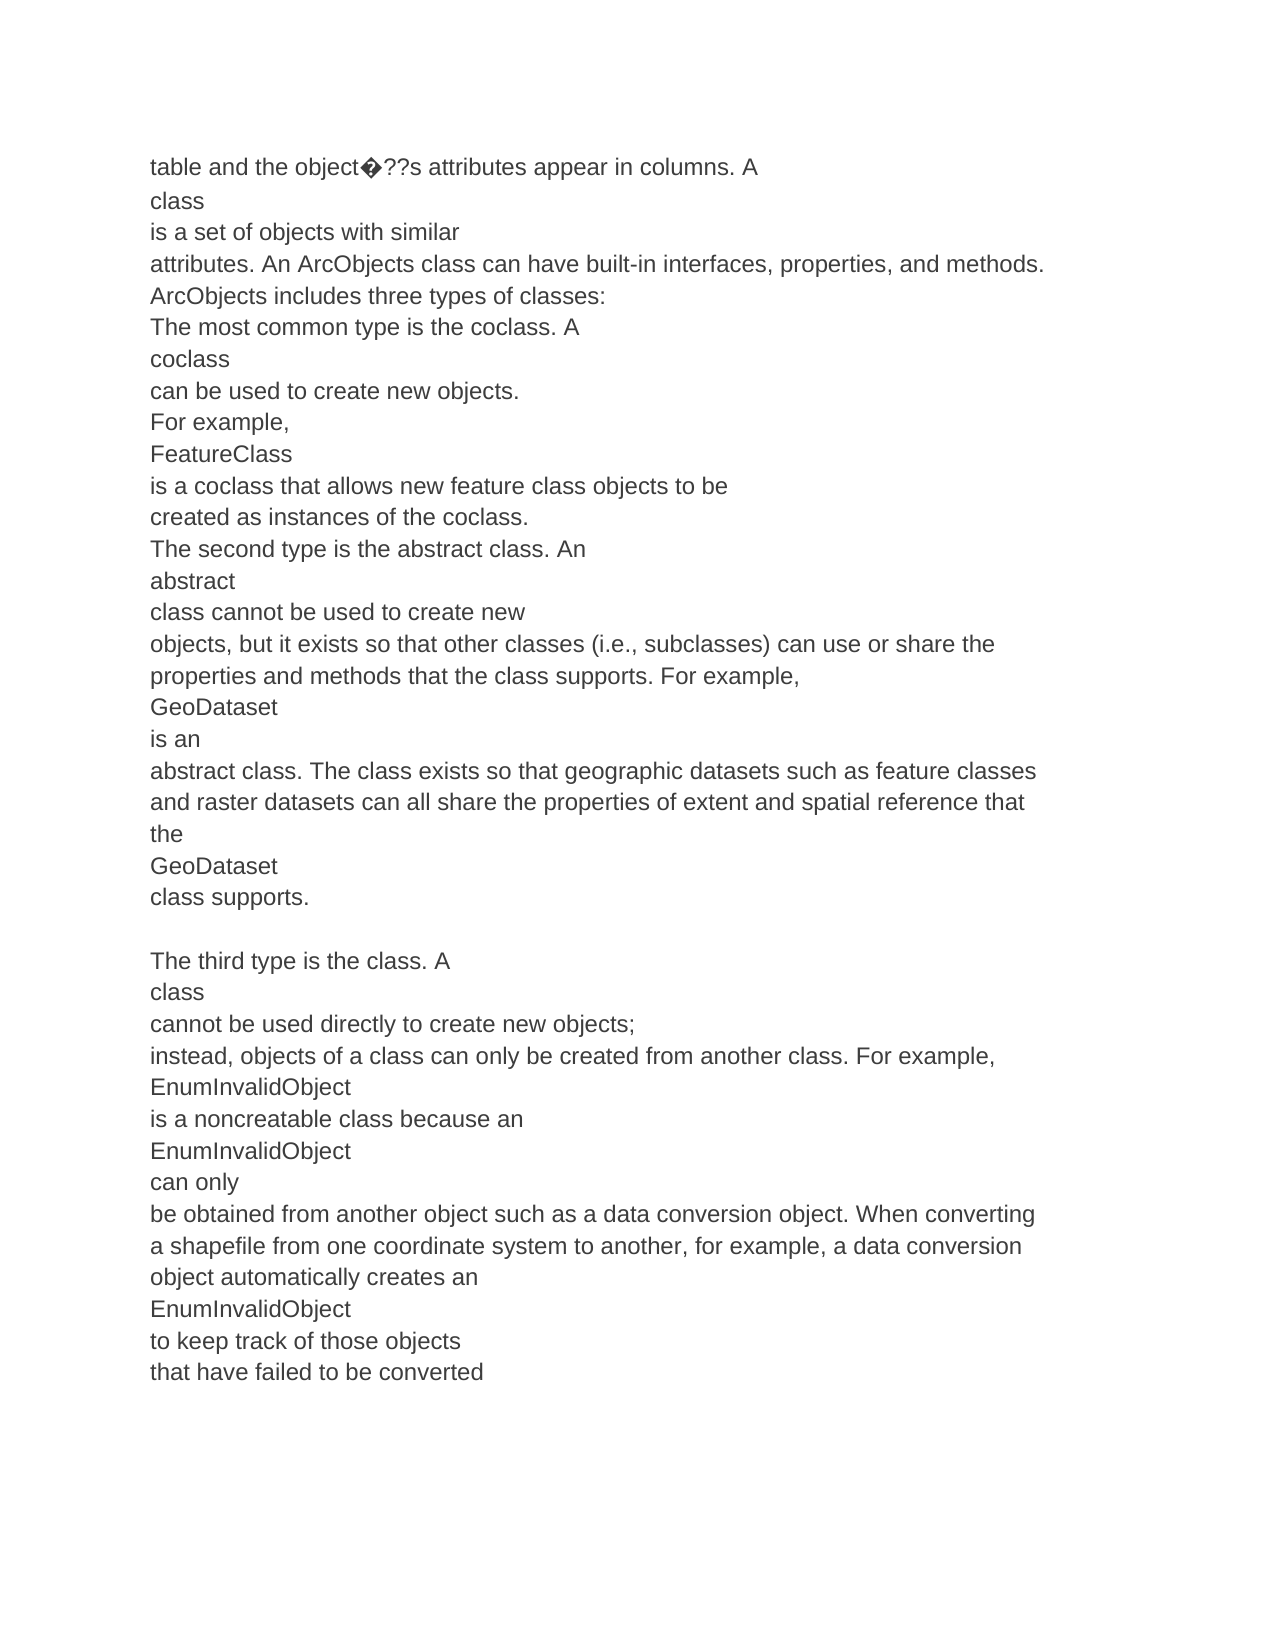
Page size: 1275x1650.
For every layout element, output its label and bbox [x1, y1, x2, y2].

text [150, 150, 1125, 1386]
